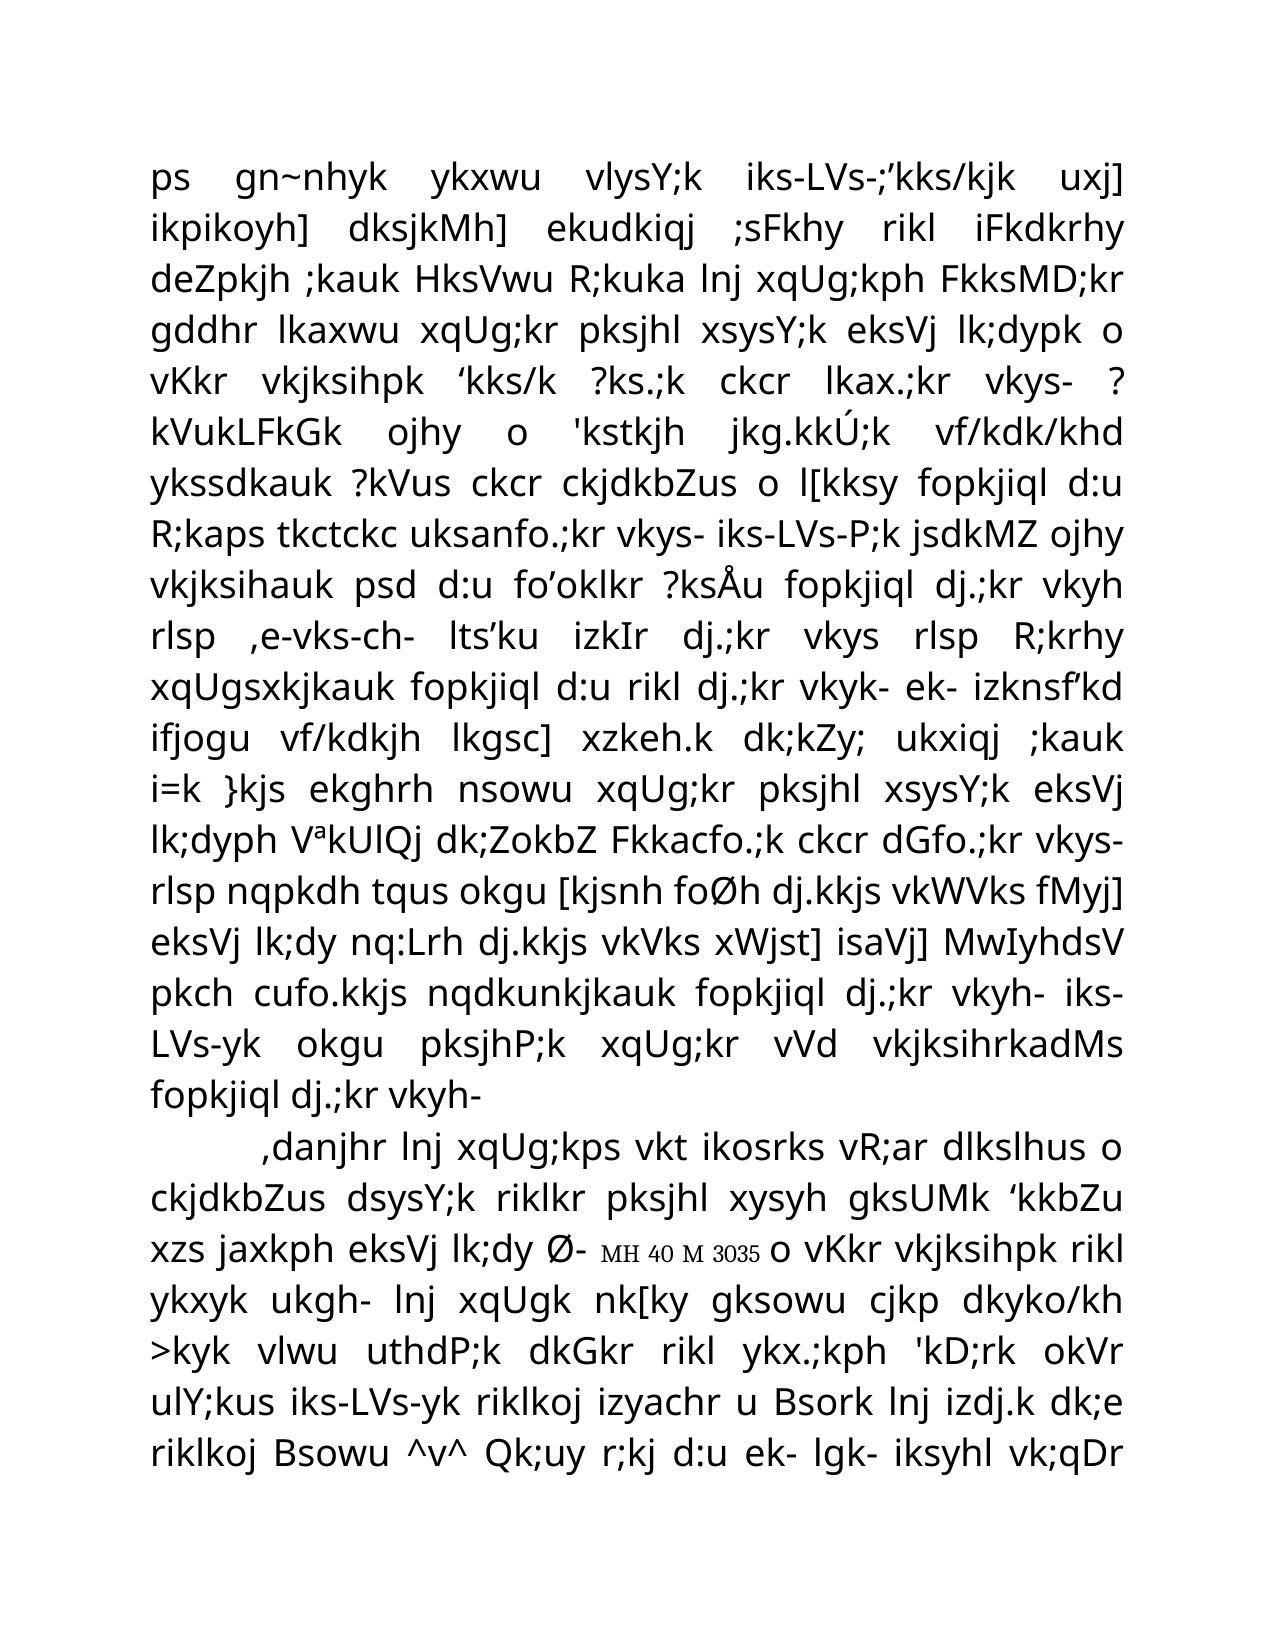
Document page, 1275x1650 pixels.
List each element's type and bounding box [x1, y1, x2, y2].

text [150, 1120, 1125, 1477]
text [150, 150, 1125, 1120]
